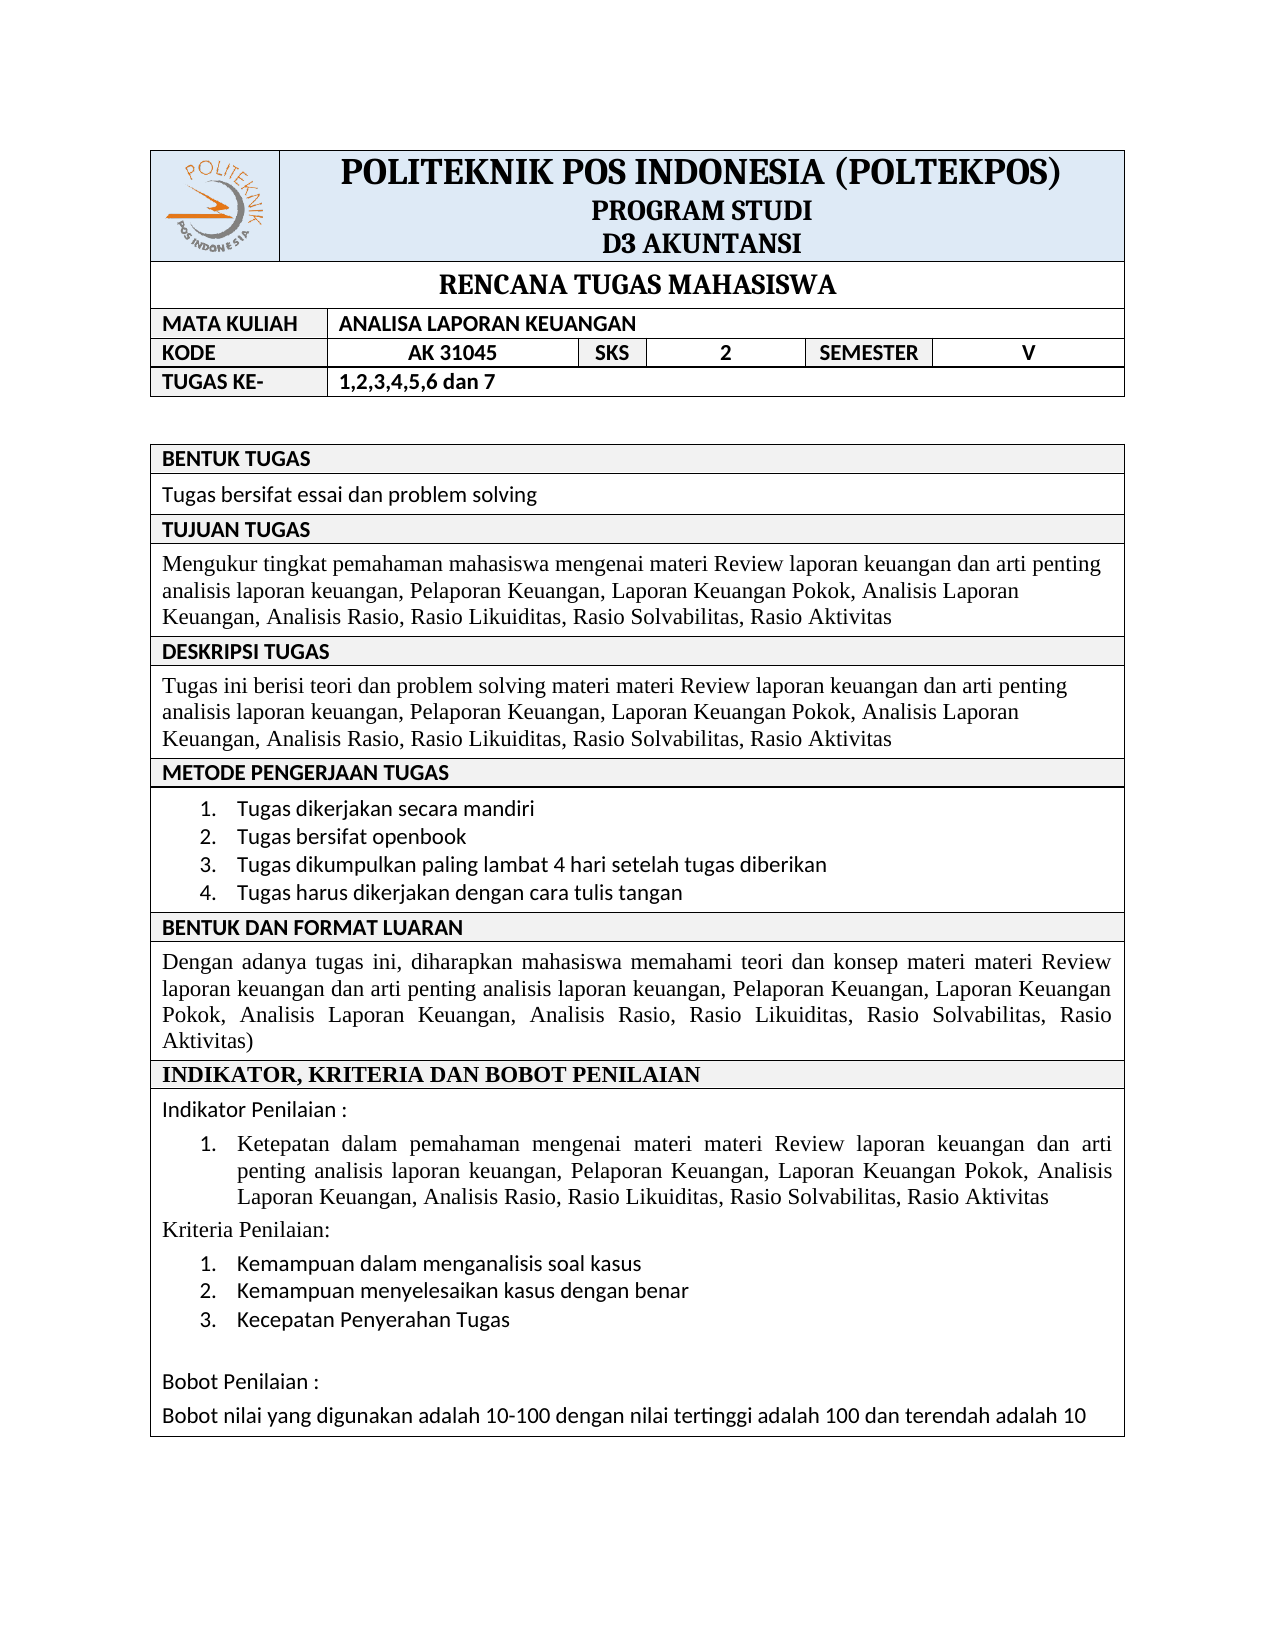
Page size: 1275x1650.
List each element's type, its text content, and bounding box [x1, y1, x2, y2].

table_cell BENTUK DAN FORMAT LUARAN [151, 913, 1124, 941]
table_cell INDIKATOR, KRITERIA DAN BOBOT PENILAIAN [151, 1061, 1124, 1087]
table_cell Indikator Penilaian : Ketepatan dalam pemahaman mengenai materi materi Review laporan keuangan dan arti penting analisis laporan keuangan, Pelaporan Keuangan, Laporan Keuangan Pokok, Analisis Laporan Keuangan, Analisis Rasio, Rasio Likuiditas, Rasio Solvabilitas, Rasio Aktivitas Kriteria Penilaian: Kemampuan dalam menganalisis soal kasus Kemampuan menyelesaikan kasus dengan benar Kecepatan Penyerahan Tugas Bobot Penilaian : Bobot nilai yang digunakan adalah 10-100 dengan nilai tertinggi adalah 100 dan terendah adalah 10 [151, 1089, 1124, 1436]
table_header POLITEKNIK POS INDONESIA (POLTEKPOS) PROGRAM STUDI D3 AKUNTANSI [280, 151, 1124, 261]
table_cell AK 31045 [328, 339, 578, 366]
table_cell DESKRIPSI TUGAS [151, 637, 1124, 665]
table_cell Mengukur tingkat pemahaman mahasiswa mengenai materi Review laporan keuangan dan arti penting analisis laporan keuangan, Pelaporan Keuangan, Laporan Keuangan Pokok, Analisis Laporan Keuangan, Analisis Rasio, Rasio Likuiditas, Rasio Solvabilitas, Rasio Aktivitas [151, 544, 1124, 636]
table_header BENTUK TUGAS [151, 445, 1124, 472]
table_cell TUGAS KE- [151, 368, 327, 396]
table_cell TUJUAN TUGAS [151, 515, 1124, 543]
table_cell SKS [579, 339, 646, 366]
table_cell 1,2,3,4,5,6 dan 7 [328, 368, 1124, 396]
table_cell V [933, 339, 1124, 366]
table_cell KODE [151, 339, 327, 366]
table_cell RENCANA TUGAS MAHASISWA [151, 262, 1124, 308]
table_cell Dengan adanya tugas ini, diharapkan mahasiswa memahami teori dan konsep materi materi Review laporan keuangan dan arti penting analisis laporan keuangan, Pelaporan Keuangan, Laporan Keuangan Pokok, Analisis Laporan Keuangan, Analisis Rasio, Rasio Likuiditas, Rasio Solvabilitas, Rasio Aktivitas) [151, 942, 1124, 1060]
table_cell 2 [647, 339, 805, 366]
table_cell Tugas dikerjakan secara mandiri Tugas bersifat openbook Tugas dikumpulkan paling lambat 4 hari setelah tugas diberikan Tugas harus dikerjakan dengan cara tulis tangan [151, 788, 1124, 912]
table_cell SEMESTER [806, 339, 932, 366]
table_cell ANALISA LAPORAN KEUANGAN [328, 309, 1124, 337]
table_cell Tugas bersifat essai dan problem solving [151, 474, 1124, 514]
table_cell Tugas ini berisi teori dan problem solving materi materi Review laporan keuangan dan arti penting analisis laporan keuangan, Pelaporan Keuangan, Laporan Keuangan Pokok, Analisis Laporan Keuangan, Analisis Rasio, Rasio Likuiditas, Rasio Solvabilitas, Rasio Aktivitas [151, 666, 1124, 757]
table_header [151, 151, 279, 261]
table_cell MATA KULIAH [151, 309, 327, 337]
table_cell METODE PENGERJAAN TUGAS [151, 759, 1124, 786]
picture [162, 156, 268, 256]
